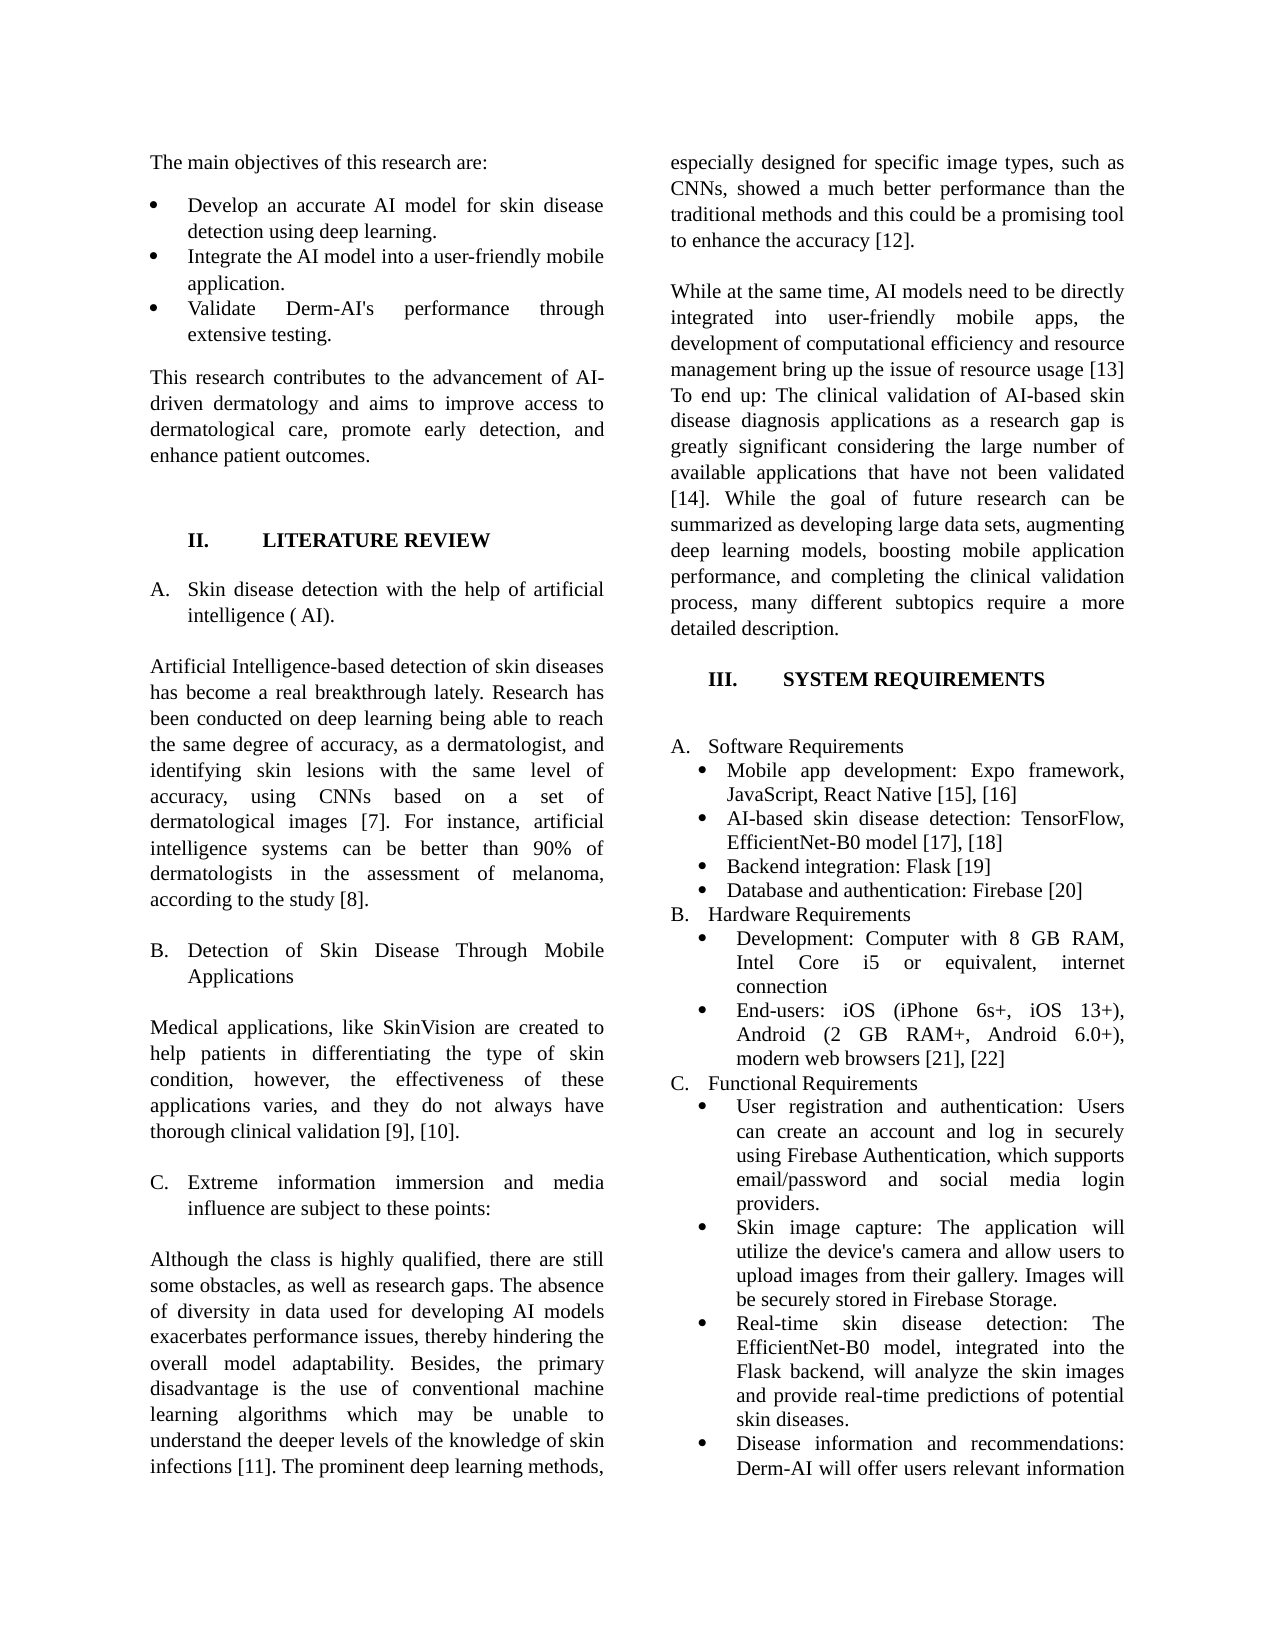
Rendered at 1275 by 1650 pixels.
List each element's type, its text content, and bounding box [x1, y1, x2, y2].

text Medical applications, like SkinVision are created to help patients in differentiating the type of skin condition, however, the effectiveness of these applications varies, and they do not always have thorough clinical validation [9], [10]. [150, 1015, 605, 1143]
list User registration and authentication: Users can create an account and log in securely using Firebase Authentication, which supports email/password and social media login providers. [698, 1094, 1125, 1215]
text Although the class is highly qualified, there are still some obstacles, as well as research gaps. The absence of diversity in data used for developing AI models exacerbates performance issues, thereby hindering the overall model adaptability. Besides, the primary disadvantage is the use of conventional machine learning algorithms which may be unable to understand the deeper levels of the knowledge of skin infections [11]. The prominent deep learning methods, especially designed for specific image types, such as CNNs, showed a much better performance than the traditional methods and this could be a promising tool to enhance the accuracy [12]. [150, 1247, 605, 1478]
list Database and authentication: Firebase [20] [698, 878, 1125, 902]
text Artificial Intelligence-based detection of skin diseases has become a real breakthrough lately. Research has been conducted on deep learning being able to reach the same degree of accuracy, as a dermatologist, and identifying skin lesions with the same level of accuracy, using CNNs based on a set of dermatological images [7]. For instance, artificial intelligence systems can be better than 90% of dermatologists in the assessment of melanoma, according to the study [8]. [150, 654, 605, 911]
list Hardware Requirements [670, 902, 1125, 926]
list Mobile app development: Expo framework, JavaScript, React Native [15], [16] [698, 758, 1125, 806]
list Validate Derm-AI's performance through extensive testing. [150, 296, 605, 346]
list Detection of Skin Disease Through Mobile Applications [150, 938, 605, 988]
text While at the same time, AI models need to be directly integrated into user-friendly mobile apps, the development of computational efficiency and resource management bring up the issue of resource usage [13] To end up: The clinical validation of AI-based skin disease diagnosis applications as a research gap is greatly significant considering the large number of available applications that have not been validated [14]. While the goal of future research can be summarized as developing large data sets, augmenting deep learning models, boosting mobile application performance, and completing the clinical validation process, many different subtopics require a more detailed description. [670, 279, 1125, 640]
list Skin image capture: The application will utilize the device's camera and allow users to upload images from their gallery. Images will be securely stored in Firebase Storage. [698, 1215, 1125, 1311]
list AI-based skin disease detection: TensorFlow, EfficientNet-B0 model [17], [18] [698, 806, 1125, 854]
list Real-time skin disease detection: The EfficientNet-B0 model, integrated into the Flask backend, will analyze the skin images and provide real-time predictions of potential skin diseases. [698, 1311, 1125, 1431]
list Skin disease detection with the help of artificial intelligence ( AI). [150, 577, 605, 627]
list Develop an accurate AI model for skin disease detection using deep learning. [150, 193, 605, 243]
list Integrate the AI model into a user-friendly mobile application. [150, 244, 605, 294]
list SYSTEM REQUIREMENTS [708, 667, 1125, 691]
list Backend integration: Flask [19] [698, 854, 1125, 878]
text This research contributes to the advancement of AI-driven dermatology and aims to improve access to dermatological care, promote early detection, and enhance patient outcomes. [150, 365, 605, 467]
list LITERATURE REVIEW [187, 528, 605, 552]
list Functional Requirements [670, 1070, 1125, 1094]
text The main objectives of this research are: [150, 150, 605, 174]
list Software Requirements [670, 733, 1125, 758]
list Development: Computer with 8 GB RAM, Intel Core i5 or equivalent, internet connection [698, 926, 1125, 998]
list End-users: iOS (iPhone 6s+, iOS 13+), Android (2 GB RAM+, Android 6.0+), modern web browsers [21], [22] [698, 998, 1125, 1070]
text Although the class is highly qualified, there are still some obstacles, as well as research gaps. The absence of diversity in data used for developing AI models exacerbates performance issues, thereby hindering the overall model adaptability. Besides, the primary disadvantage is the use of conventional machine learning algorithms which may be unable to understand the deeper levels of the knowledge of skin infections [11]. The prominent deep learning methods, especially designed for specific image types, such as CNNs, showed a much better performance than the traditional methods and this could be a promising tool to enhance the accuracy [12]. [670, 150, 1125, 252]
list Extreme information immersion and media influence are subject to these points: [150, 1170, 605, 1220]
